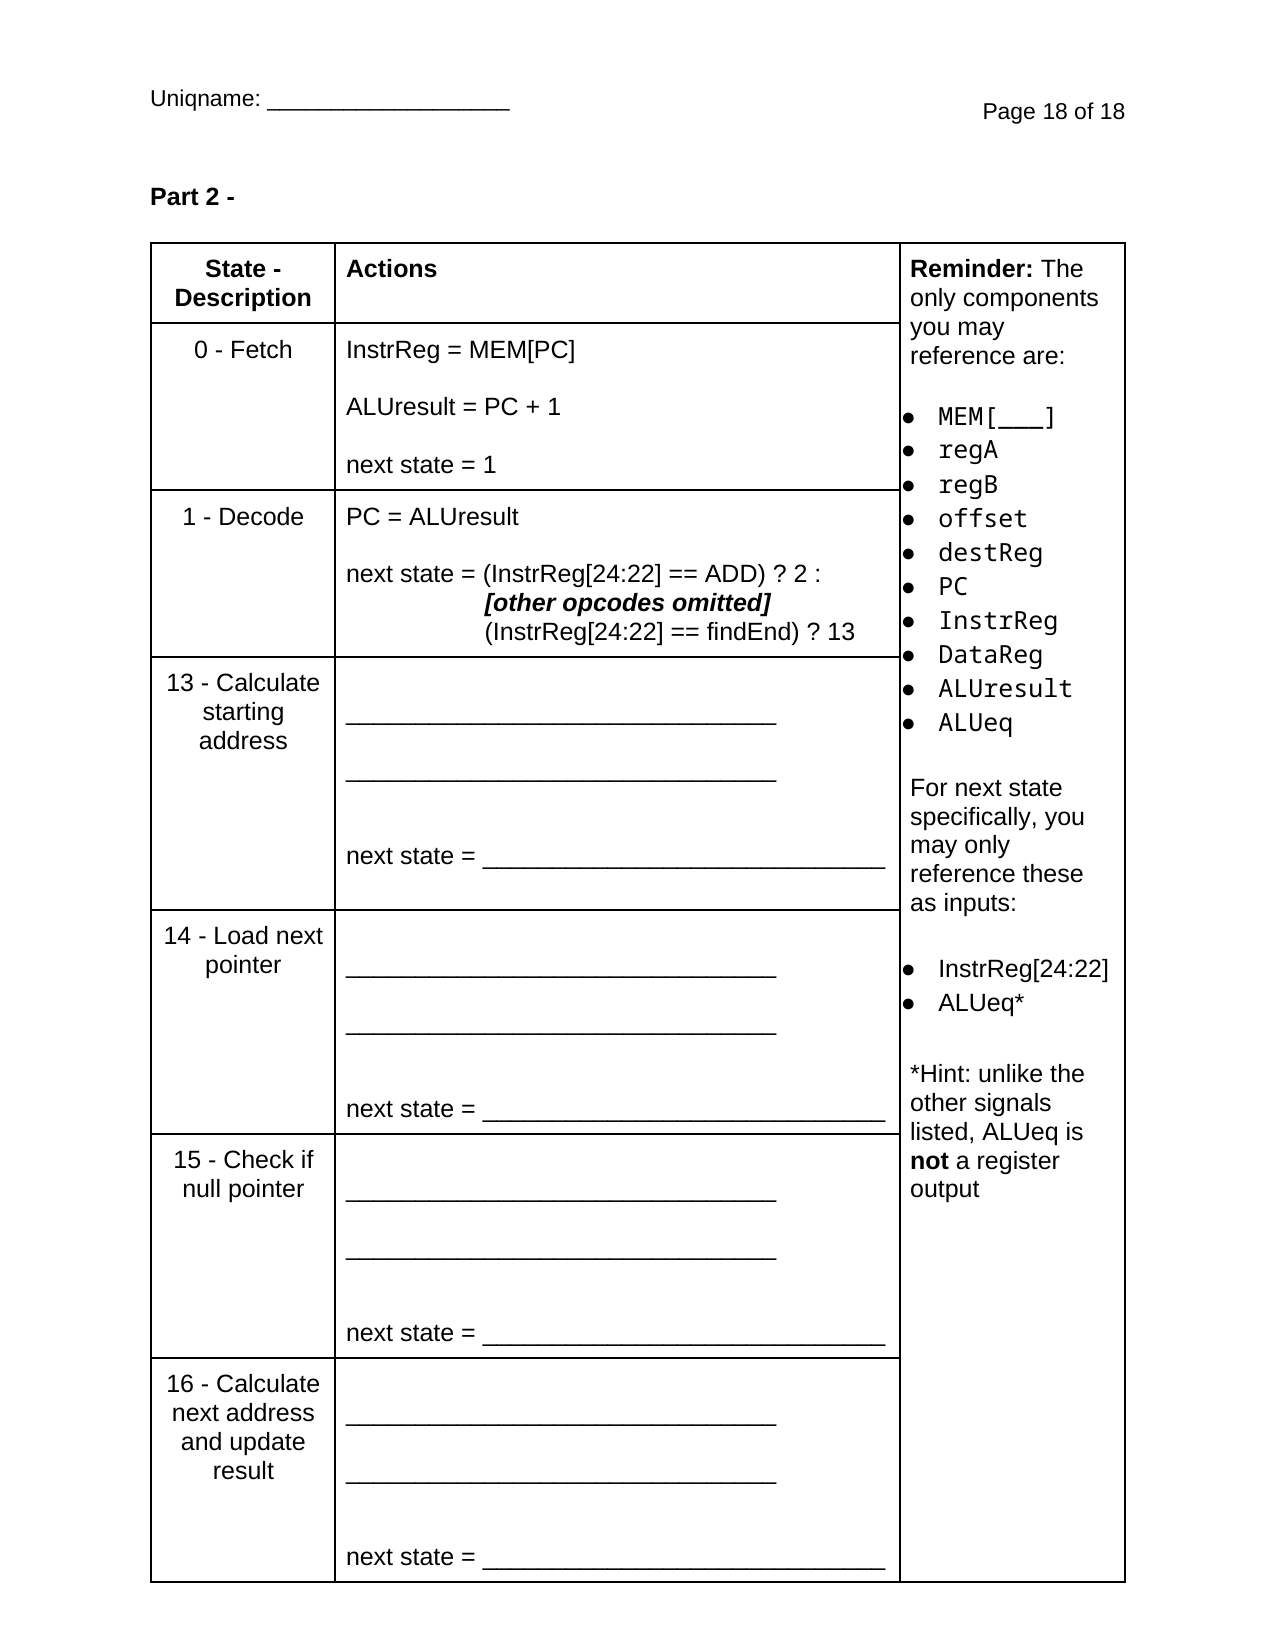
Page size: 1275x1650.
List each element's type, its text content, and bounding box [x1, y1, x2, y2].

table_header Actions [336, 244, 899, 322]
table_header Reminder: The only components you may reference are: MEM[___] regA regB offset destReg PC InstrReg DataReg ALUresult ALUeq For next state specifically, you may only reference these as inputs: InstrReg[24:22] ALUeq* *Hint: unlike the other signals listed, ALUeq is not a register output [901, 244, 1124, 1581]
text Part 2 - [150, 182, 1125, 211]
table_cell 1 - Decode [152, 491, 334, 656]
table_cell 0 - Fetch [152, 324, 334, 489]
table_cell _______________________________ _______________________________ next state = _____________________________ [336, 658, 899, 908]
table_cell 16 - Calculate next address and update result [152, 1359, 334, 1581]
table_cell 14 - Load next pointer [152, 911, 334, 1133]
table_cell InstrReg = MEM[PC] ALUresult = PC + 1 next state = 1 [336, 324, 899, 489]
table_cell _______________________________ _______________________________ next state = _____________________________ [336, 1135, 899, 1357]
table_cell 13 - Calculate starting address [152, 658, 334, 908]
table_cell PC = ALUresult next state = (InstrReg[24:22] == ADD) ? 2 : [other opcodes omitted] (InstrReg[24:22] == findEnd) ? 13 [336, 491, 899, 656]
table_cell _______________________________ _______________________________ next state = _____________________________ [336, 1359, 899, 1581]
table_cell 15 - Check if null pointer [152, 1135, 334, 1357]
table_cell _______________________________ _______________________________ next state = _____________________________ [336, 911, 899, 1133]
table_header State - Description [152, 244, 334, 322]
